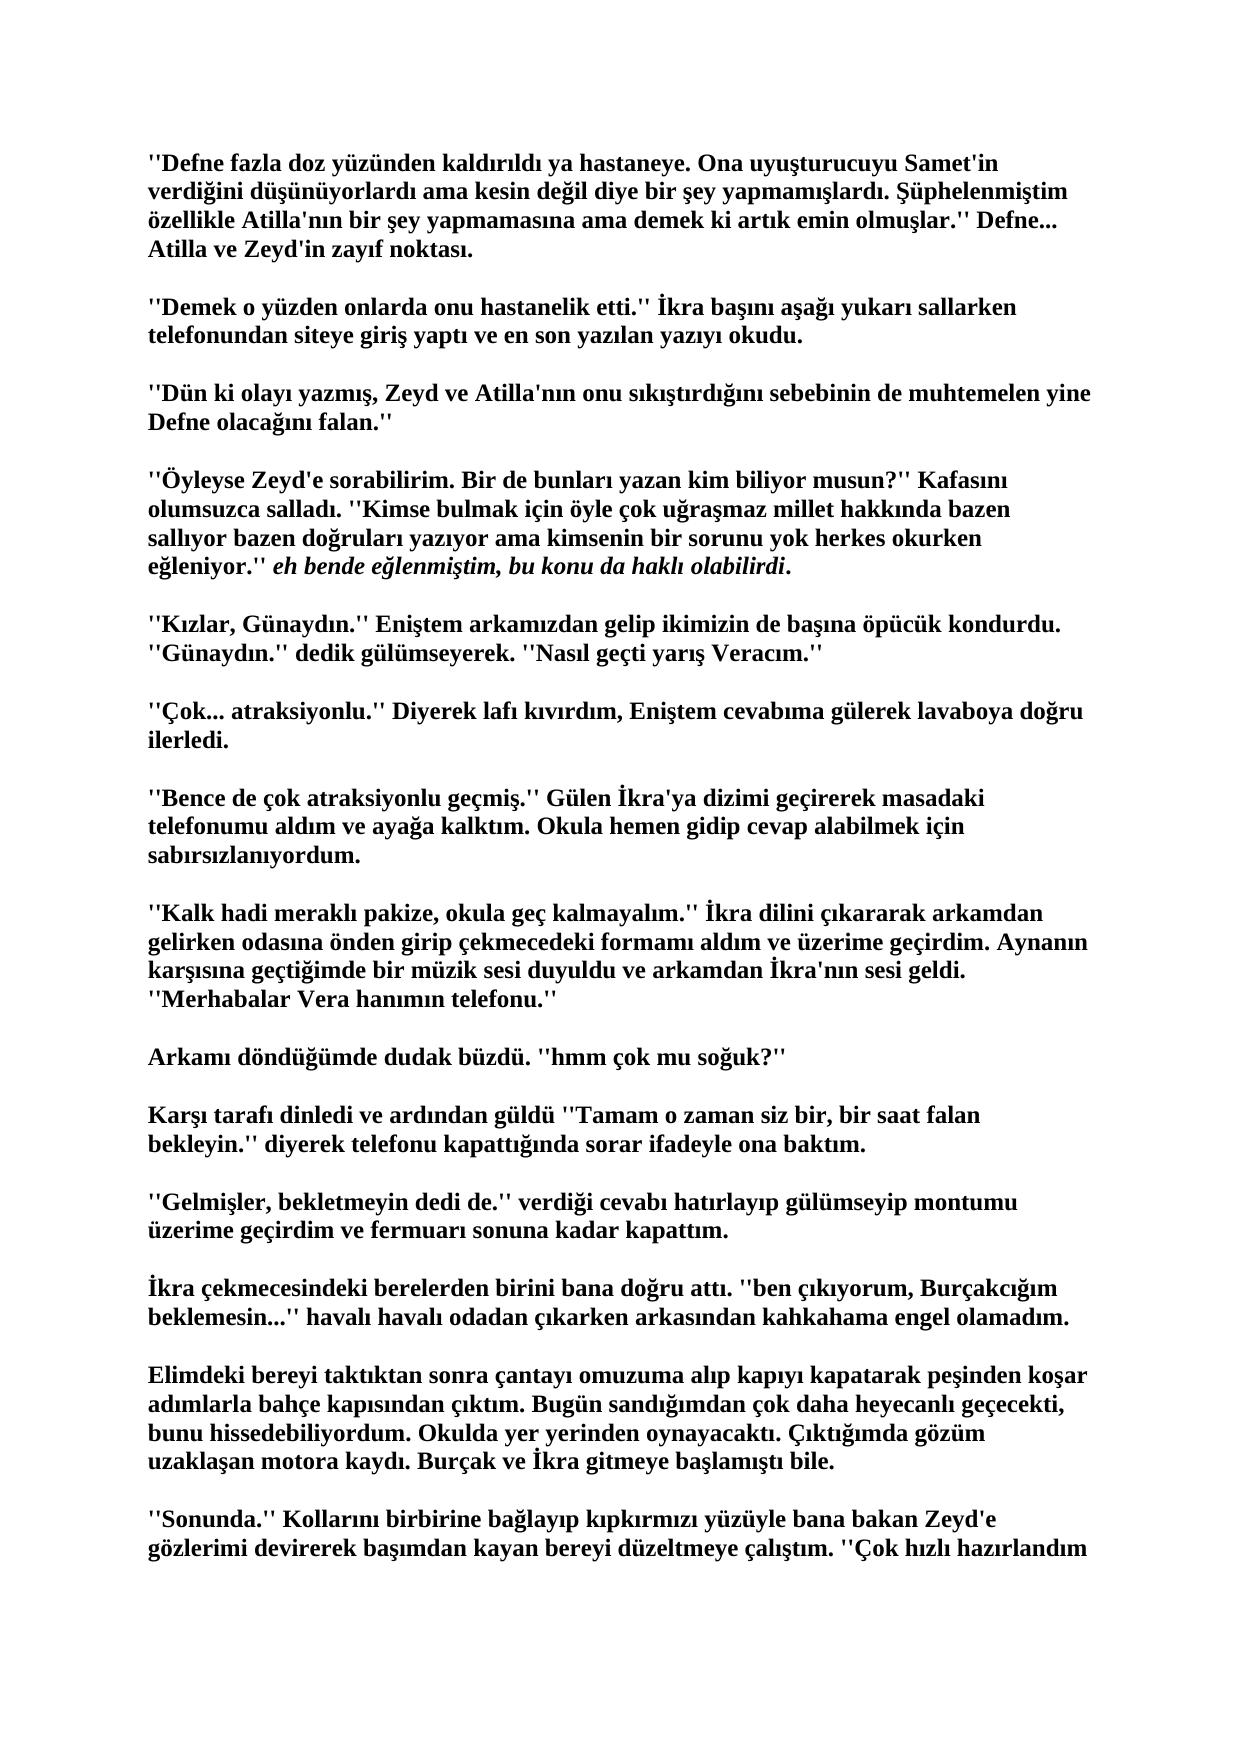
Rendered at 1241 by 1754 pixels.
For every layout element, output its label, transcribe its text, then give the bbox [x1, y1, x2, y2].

text Arkamı döndüğümde dudak büzdü. ''hmm çok mu soğuk?'' [148, 1042, 1093, 1071]
text ''Çok... atraksiyonlu.'' Diyerek lafı kıvırdım, Eniştem cevabıma gülerek lavaboya doğru ilerledi. [148, 696, 1093, 753]
text ''Bence de çok atraksiyonlu geçmiş.'' Gülen İkra'ya dizimi geçirerek masadaki telefonumu aldım ve ayağa kalktım. Okula hemen gidip cevap alabilmek için sabırsızlanıyordum. [148, 783, 1093, 869]
text ''Dün ki olayı yazmış, Zeyd ve Atilla'nın onu sıkıştırdığını sebebinin de muhtemelen yine Defne olacağını falan.'' [148, 378, 1093, 436]
text ''Kalk hadi meraklı pakize, okula geç kalmayalım.'' İkra dilini çıkararak arkamdan gelirken odasına önden girip çekmecedeki formamı aldım ve üzerime geçirdim. Aynanın karşısına geçtiğimde bir müzik sesi duyuldu ve arkamdan İkra'nın sesi geldi. ''Merhabalar Vera hanımın telefonu.'' [148, 898, 1093, 1013]
text Karşı tarafı dinledi ve ardından güldü ''Tamam o zaman siz bir, bir saat falan bekleyin.'' diyerek telefonu kapattığında sorar ifadeyle ona baktım. [148, 1100, 1093, 1158]
text ''Defne fazla doz yüzünden kaldırıldı ya hastaneye. Ona uyuşturucuyu Samet'in verdiğini düşünüyorlardı ama kesin değil diye bir şey yapmamışlardı. Şüphelenmiştim özellikle Atilla'nın bir şey yapmamasına ama demek ki artık emin olmuşlar.'' Defne... Atilla ve Zeyd'in zayıf noktası. [148, 148, 1093, 263]
text Elimdeki bereyi taktıktan sonra çantayı omuzuma alıp kapıyı kapatarak peşinden koşar adımlarla bahçe kapısından çıktım. Bugün sandığımdan çok daha heyecanlı geçecekti, bunu hissedebiliyordum. Okulda yer yerinden oynayacaktı. Çıktığımda gözüm uzaklaşan motora kaydı. Burçak ve İkra gitmeye başlamıştı bile. [148, 1360, 1093, 1475]
text İkra çekmecesindeki berelerden birini bana doğru attı. ''ben çıkıyorum, Burçakcığım beklemesin...'' havalı havalı odadan çıkarken arkasından kahkahama engel olamadım. [148, 1273, 1093, 1331]
text ''Gelmişler, bekletmeyin dedi de.'' verdiği cevabı hatırlayıp gülümseyip montumu üzerime geçirdim ve fermuarı sonuna kadar kapattım. [148, 1187, 1093, 1244]
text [148, 1504, 1093, 1562]
text ''Öyleyse Zeyd'e sorabilirim. Bir de bunları yazan kim biliyor musun?'' Kafasını olumsuzca salladı. ''Kimse bulmak için öyle çok uğraşmaz millet hakkında bazen sallıyor bazen doğruları yazıyor ama kimsenin bir sorunu yok herkes okurken eğleniyor.'' eh bende eğlenmiştim, bu konu da haklı olabilirdi. [148, 465, 1093, 580]
text ''Kızlar, Günaydın.'' Eniştem arkamızdan gelip ikimizin de başına öpücük kondurdu. ''Günaydın.'' dedik gülümseyerek. ''Nasıl geçti yarış Veracım.'' [148, 609, 1093, 667]
text ''Demek o yüzden onlarda onu hastanelik etti.'' İkra başını aşağı yukarı sallarken telefonundan siteye giriş yaptı ve en son yazılan yazıyı okudu. [148, 292, 1093, 349]
